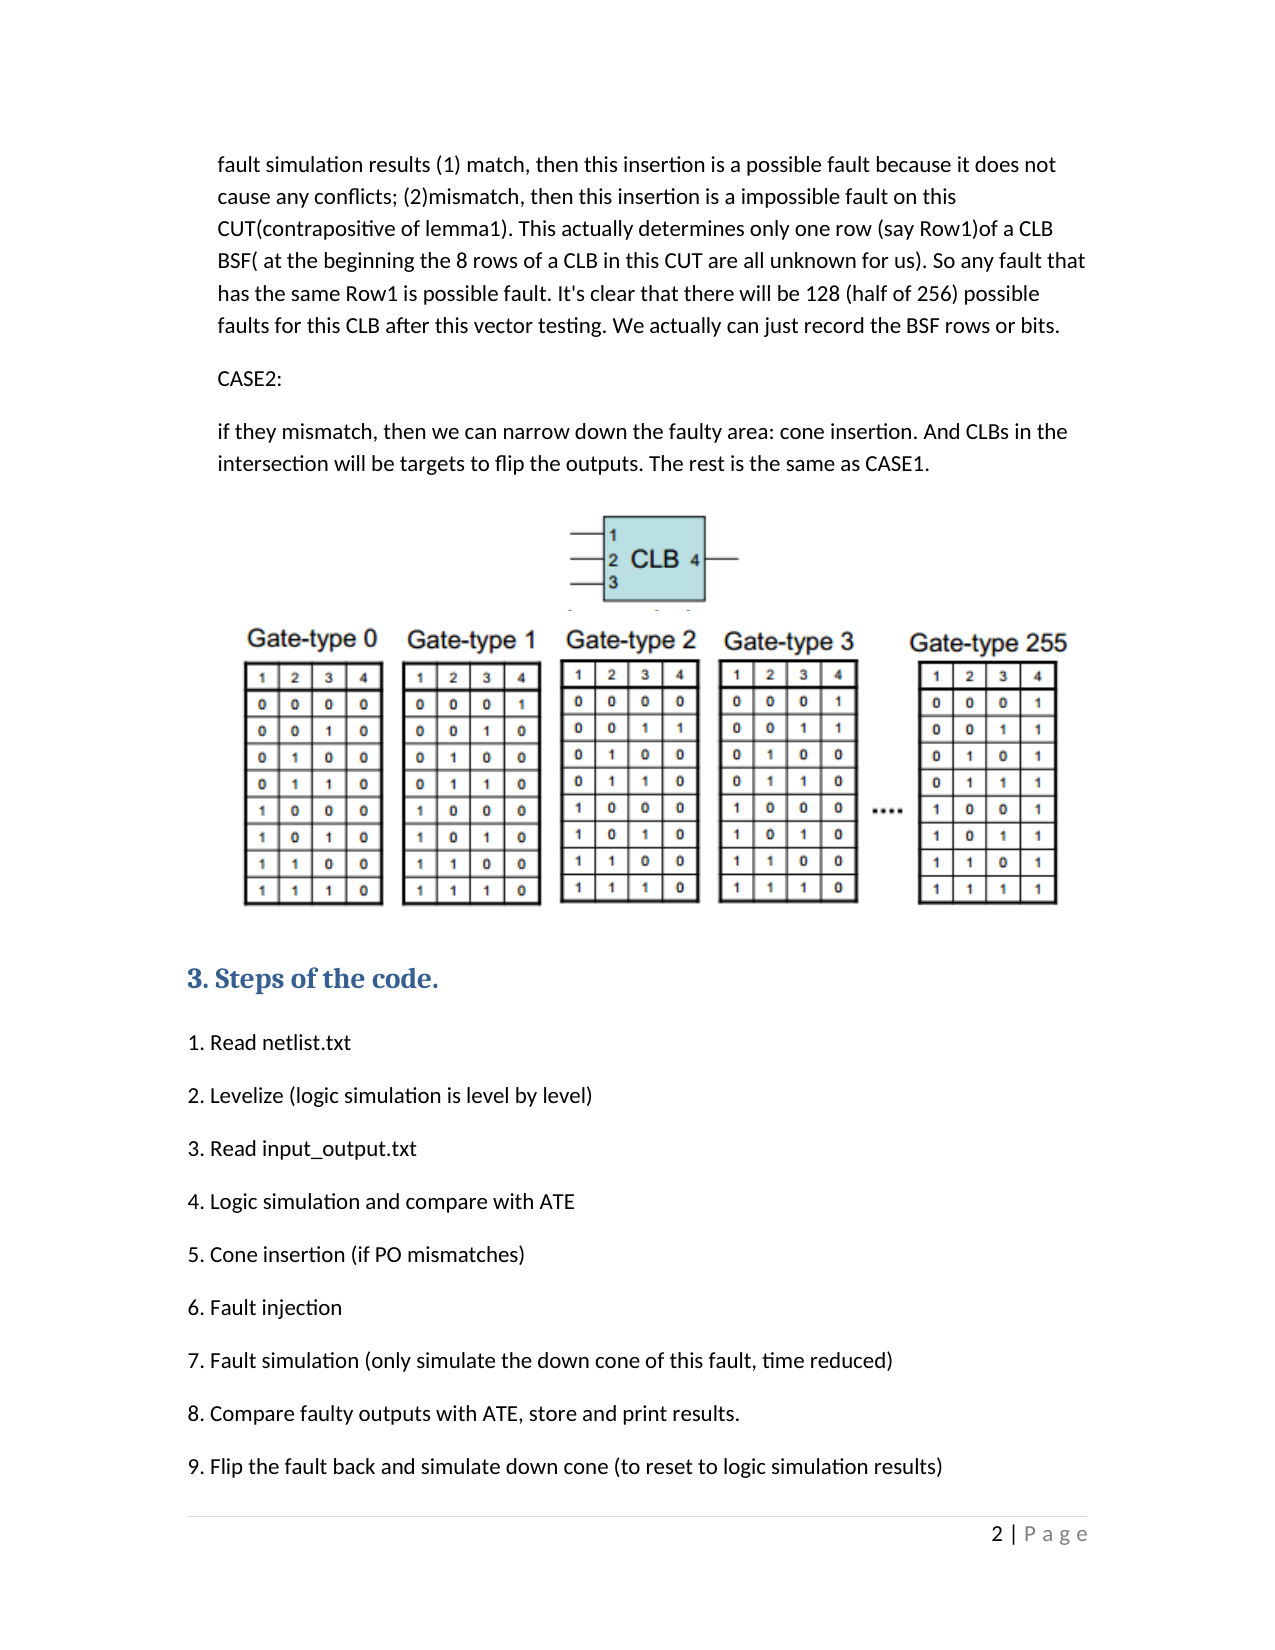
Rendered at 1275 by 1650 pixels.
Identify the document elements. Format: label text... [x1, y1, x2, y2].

text 4. Logic simulation and compare with ATE [187, 1187, 1087, 1215]
text 2. Levelize (logic simulation is level by level) [187, 1081, 1087, 1109]
picture [232, 502, 1073, 913]
subtitle 3. Steps of the code. [187, 963, 1087, 996]
text 3. Read input_output.txt [187, 1134, 1087, 1162]
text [217, 150, 1087, 339]
text if they mismatch, then we can narrow down the faulty area: cone insertion. And CLBs in the intersection will be targets to flip the outputs. The rest is the same as CASE1. [217, 417, 1087, 477]
text 6. Fault injection [187, 1293, 1087, 1321]
text 1. Read netlist.txt [187, 996, 1087, 1056]
text 5. Cone insertion (if PO mismatches) [187, 1240, 1087, 1268]
text 9. Flip the fault back and simulate down cone (to reset to logic simulation results) [187, 1452, 1087, 1481]
text CASE2: [217, 364, 1087, 392]
text 8. Compare faulty outputs with ATE, store and print results. [187, 1399, 1087, 1427]
text 7. Fault simulation (only simulate the down cone of this fault, time reduced) [187, 1346, 1087, 1374]
